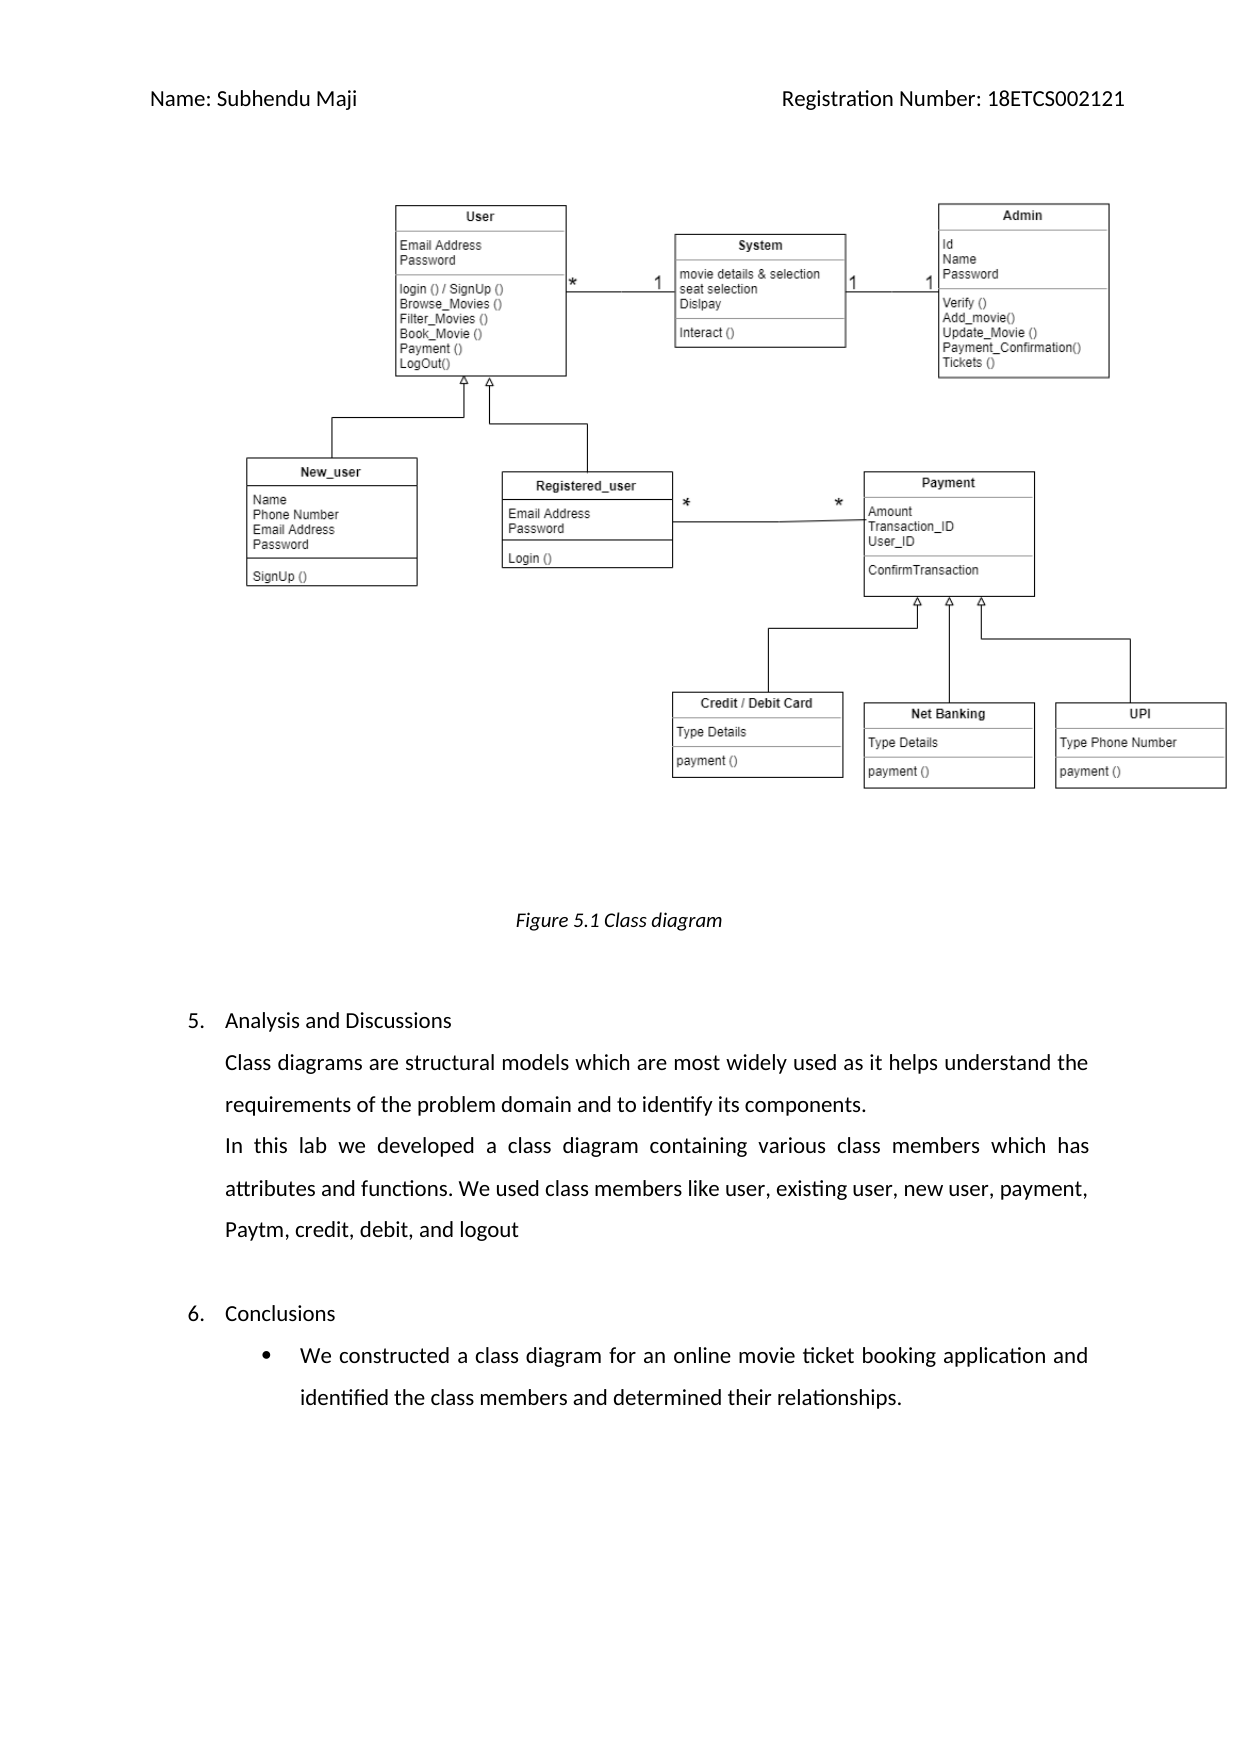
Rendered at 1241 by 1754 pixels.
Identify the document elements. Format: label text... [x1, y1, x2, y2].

list Conclusions [187, 1299, 1090, 1328]
picture [225, 170, 1241, 877]
list We constructed a class diagram for an online movie ticket booking application and identified the class members and determined their relationships. [262, 1342, 1090, 1412]
list In this lab we developed a class diagram containing various class members which has attributes and functions. We used class members like user, existing user, new user, payment, Paytm, credit, debit, and logout [225, 1132, 1090, 1244]
list Class diagrams are structural models which are most widely used as it helps understand the requirements of the problem domain and to identify its components. [225, 1048, 1090, 1118]
text Figure 5.1 Class diagram [150, 907, 1090, 933]
list Analysis and Discussions [187, 1006, 1090, 1034]
